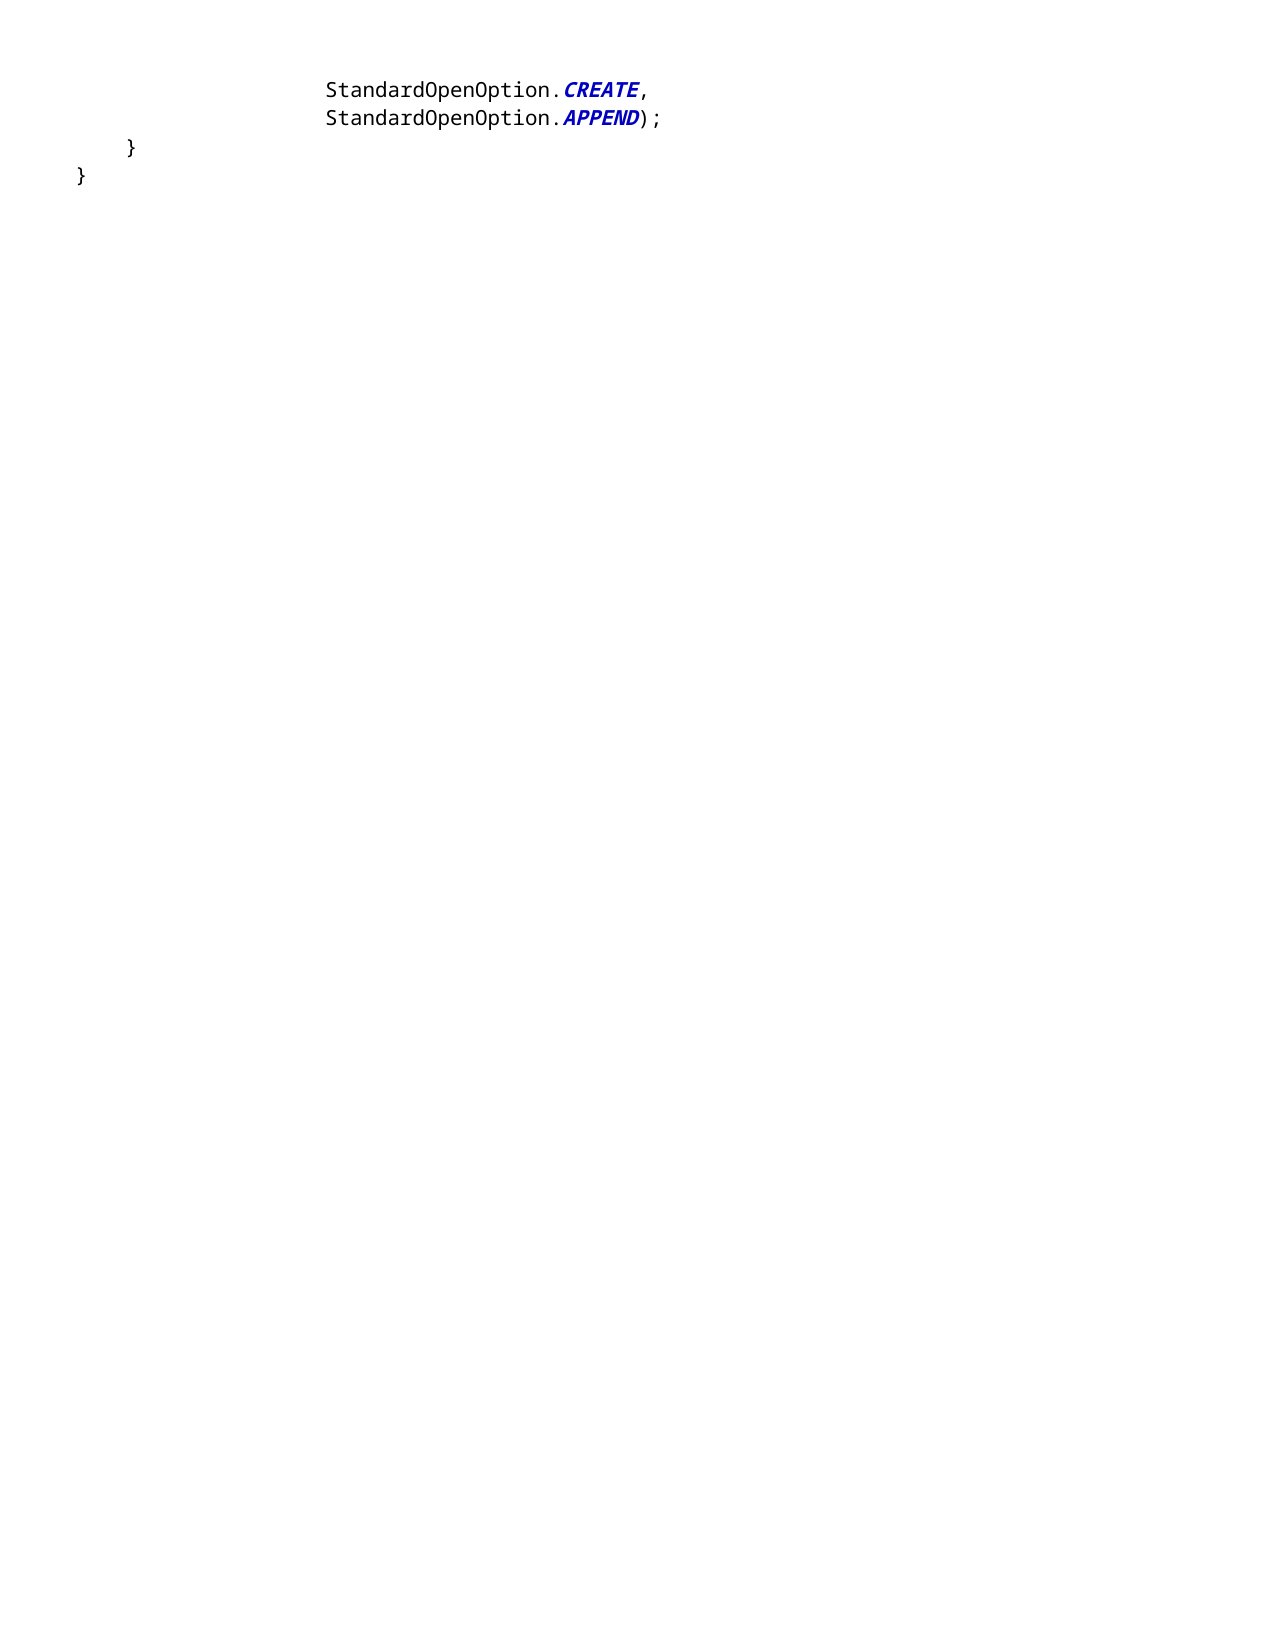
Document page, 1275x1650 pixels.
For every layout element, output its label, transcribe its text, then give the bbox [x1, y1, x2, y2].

text StandardOpenOption.APPEND); [75, 103, 1200, 132]
text } [75, 160, 1200, 189]
text } [75, 132, 1200, 160]
text StandardOpenOption.CREATE, [75, 75, 1200, 103]
